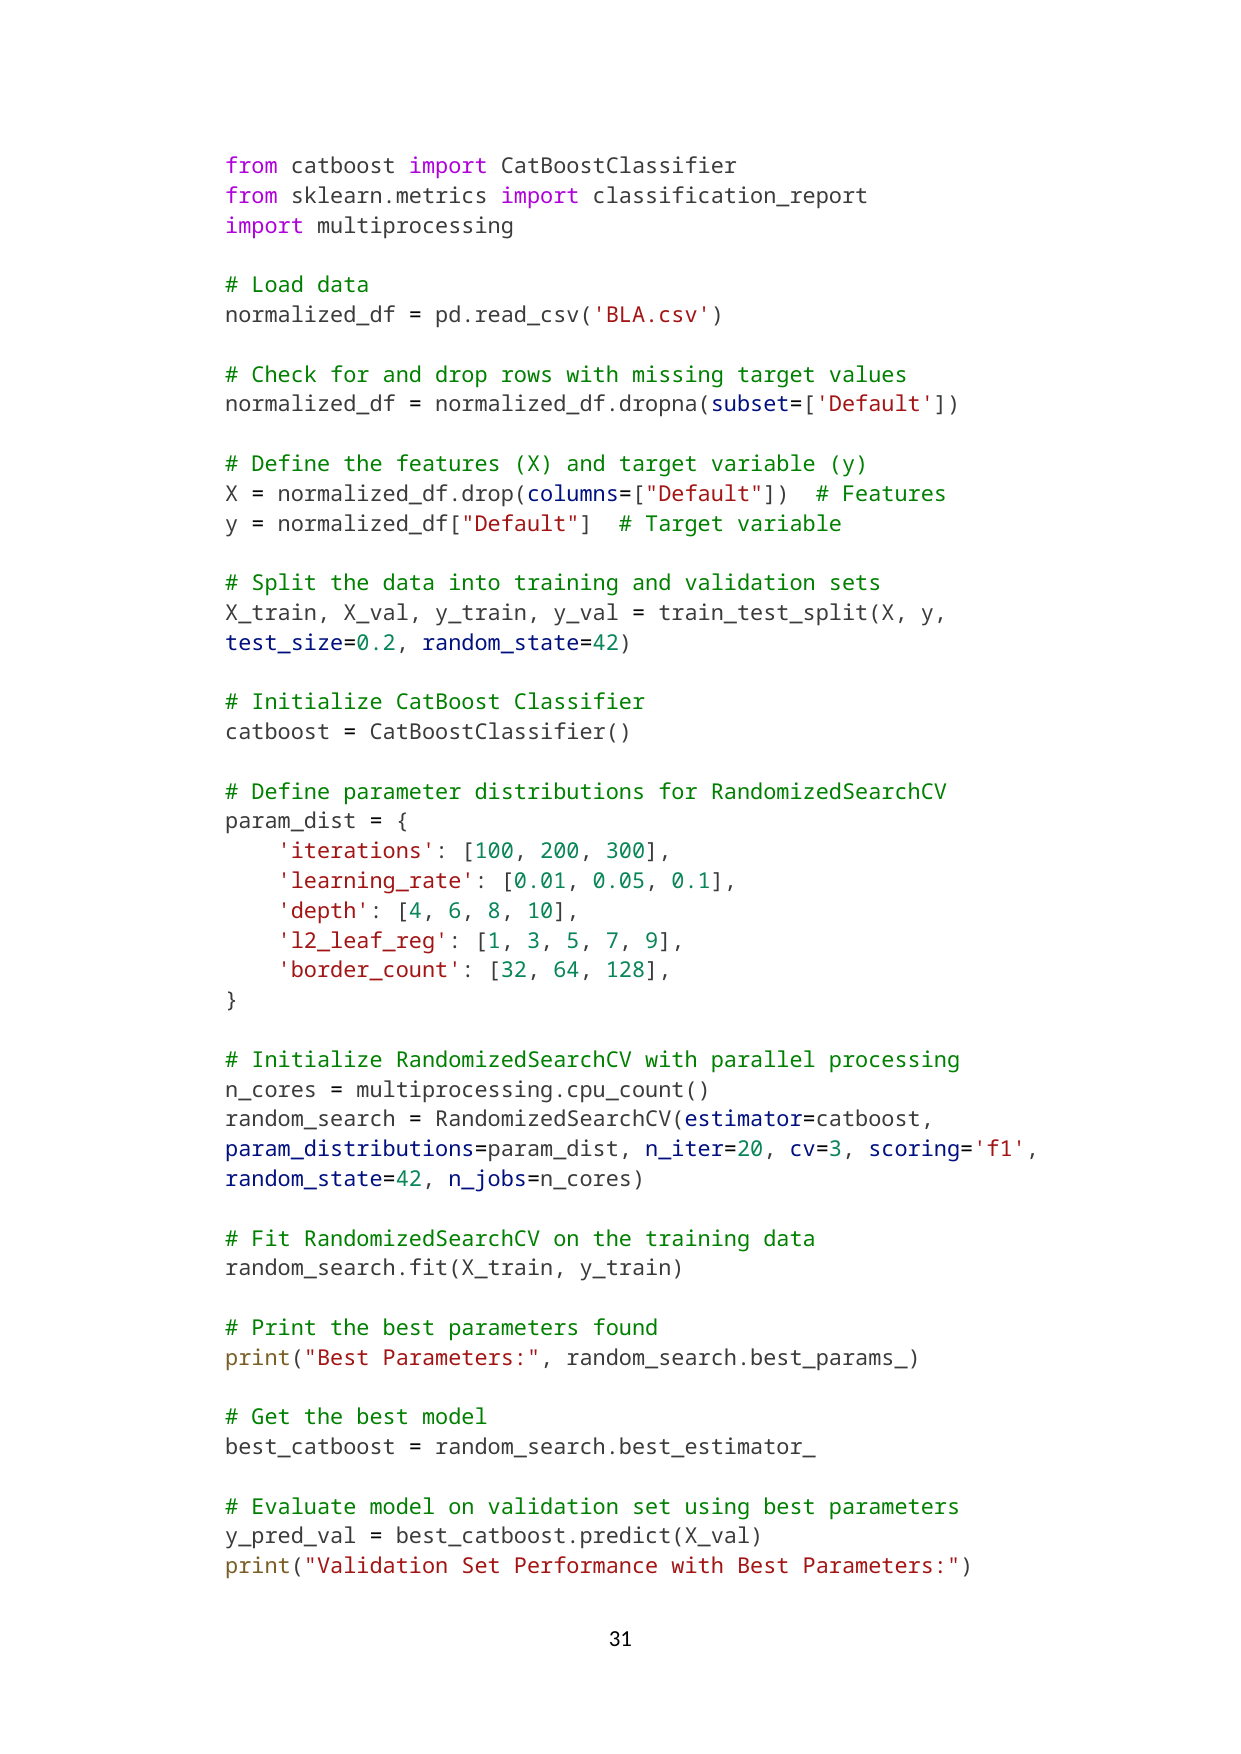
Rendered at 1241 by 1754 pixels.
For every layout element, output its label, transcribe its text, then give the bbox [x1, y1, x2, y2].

text import multiprocessing [225, 209, 1090, 239]
text print("Best Parameters:", random_search.best_params_) [225, 1342, 1090, 1371]
text best_catboost = random_search.best_estimator_ [225, 1431, 1090, 1461]
text # Define parameter distributions for RandomizedSearchCV [225, 776, 1090, 805]
text y_pred_val = best_catboost.predict(X_val) [225, 1520, 1090, 1550]
text # Initialize RandomizedSearchCV with parallel processing [225, 1044, 1090, 1073]
text random_search = RandomizedSearchCV(estimator=catboost, param_distributions=param_dist, n_iter=20, cv=3, scoring='f1', random_state=42, n_jobs=n_cores) [225, 1103, 1090, 1193]
text # Split the data into training and validation sets [225, 567, 1090, 597]
text 'iterations': [100, 200, 300], [225, 835, 1090, 865]
text X_train, X_val, y_train, y_val = train_test_split(X, y, test_size=0.2, random_state=42) [225, 597, 1090, 656]
text 'depth': [4, 6, 8, 10], [225, 895, 1090, 924]
text 'l2_leaf_reg': [1, 3, 5, 7, 9], [225, 924, 1090, 954]
text # Load data [225, 269, 1090, 299]
text # Initialize CatBoost Classifier [225, 686, 1090, 716]
text } [225, 984, 1090, 1014]
text X = normalized_df.drop(columns=["Default"]) # Features [225, 478, 1090, 507]
text # Define the features (X) and target variable (y) [225, 448, 1090, 478]
text # Evaluate model on validation set using best parameters [225, 1491, 1090, 1520]
text random_search.fit(X_train, y_train) [225, 1252, 1090, 1282]
text normalized_df = normalized_df.dropna(subset=['Default']) [225, 388, 1090, 418]
text print("Validation Set Performance with Best Parameters:") [225, 1550, 1090, 1580]
text from sklearn.metrics import classification_report [225, 180, 1090, 209]
text # Print the best parameters found [225, 1312, 1090, 1342]
text 'learning_rate': [0.01, 0.05, 0.1], [225, 865, 1090, 895]
text normalized_df = pd.read_csv('BLA.csv') [225, 299, 1090, 329]
text 'border_count': [32, 64, 128], [225, 954, 1090, 984]
text catboost = CatBoostClassifier() [225, 716, 1090, 746]
text param_dist = { [225, 805, 1090, 835]
text # Fit RandomizedSearchCV on the training data [225, 1222, 1090, 1252]
text from catboost import CatBoostClassifier [225, 150, 1090, 180]
text n_cores = multiprocessing.cpu_count() [225, 1073, 1090, 1103]
text # Get the best model [225, 1401, 1090, 1431]
text # Check for and drop rows with missing target values [225, 358, 1090, 388]
text y = normalized_df["Default"] # Target variable [225, 507, 1090, 537]
